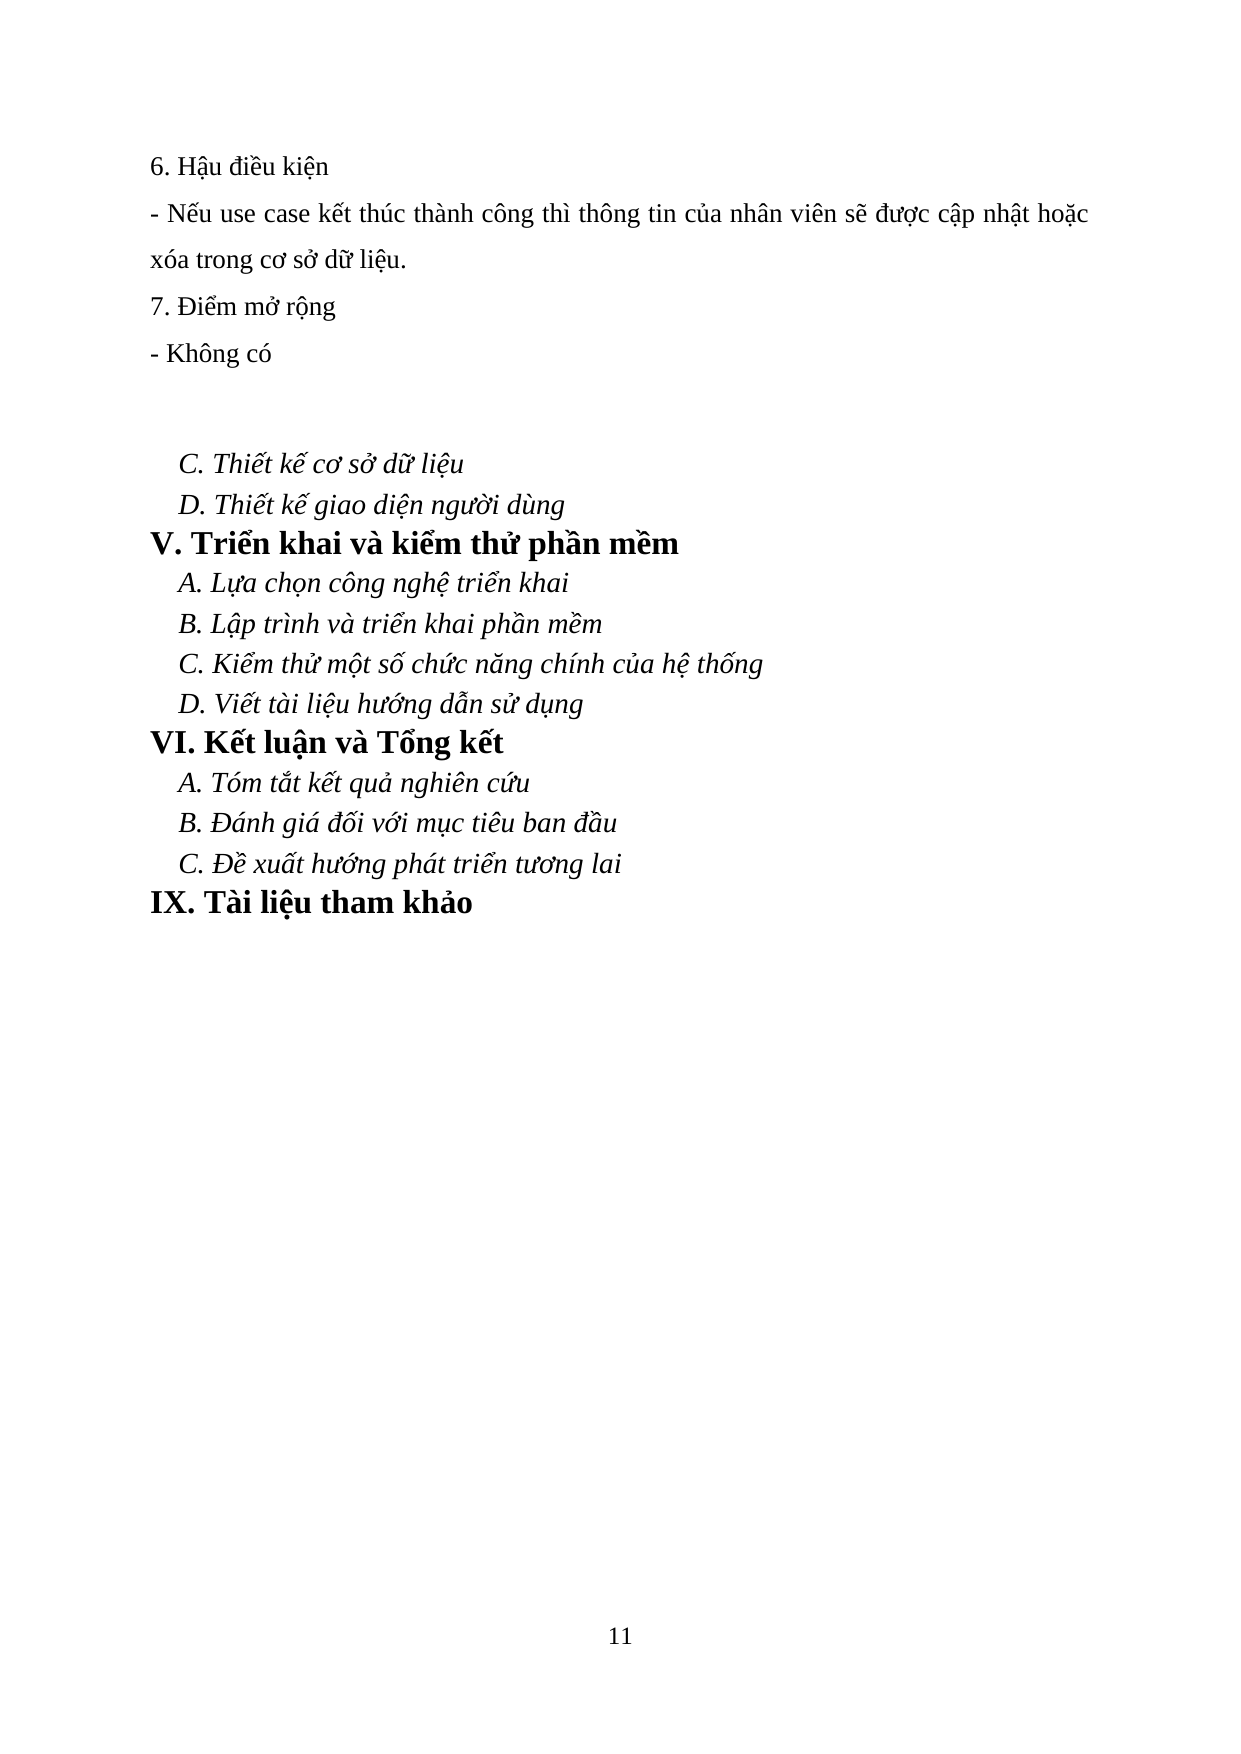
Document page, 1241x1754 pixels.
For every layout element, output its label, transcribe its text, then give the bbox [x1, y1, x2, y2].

subtitle VI. Kết luận và Tổng kết [150, 723, 1090, 761]
subtitle B. Đánh giá đối với mục tiêu ban đầu [178, 806, 1090, 839]
subtitle A. Lựa chọn công nghệ triển khai [178, 566, 1090, 599]
subtitle B. Lập trình và triển khai phần mềm [178, 606, 1090, 639]
subtitle C. Đề xuất hướng phát triển tương lai [178, 846, 1090, 879]
subtitle C. Thiết kế cơ sở dữ liệu [178, 447, 1090, 480]
subtitle C. Kiểm thử một số chức năng chính của hệ thống [178, 646, 1090, 680]
subtitle A. Tóm tắt kết quả nghiên cứu [178, 765, 1090, 799]
list 7. Điểm mở rộng [150, 290, 1090, 321]
subtitle V. Triển khai và kiểm thử phần mềm [150, 523, 1090, 561]
list - Nếu use case kết thúc thành công thì thông tin của nhân viên sẽ được cập nhật hoặc xóa trong cơ sở dữ liệu. [150, 197, 1090, 274]
subtitle D. Thiết kế giao diện người dùng [178, 487, 1090, 521]
subtitle D. Viết tài liệu hướng dẫn sử dụng [178, 687, 1090, 720]
list 6. Hậu điều kiện [150, 150, 1090, 181]
list - Không có [150, 337, 1090, 368]
subtitle IX. Tài liệu tham khảo [150, 882, 1090, 920]
